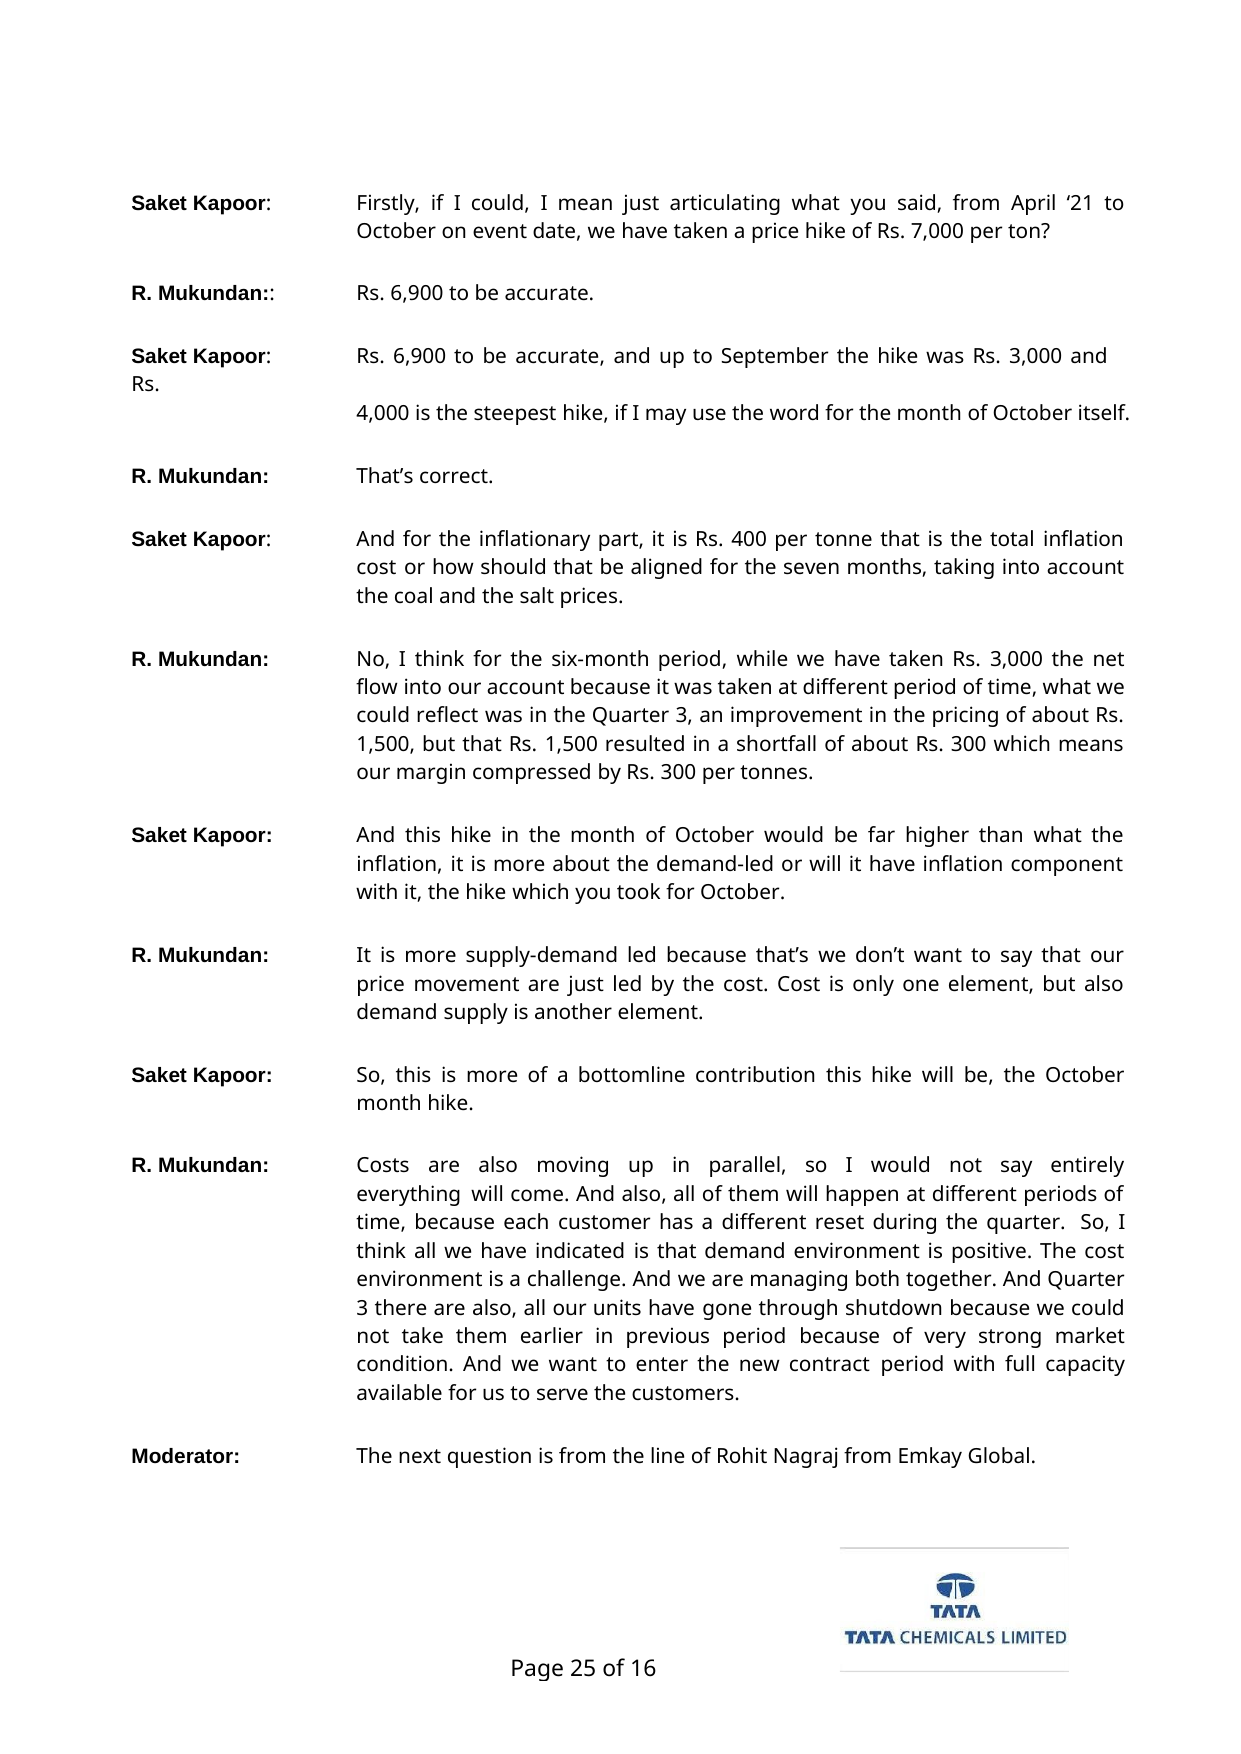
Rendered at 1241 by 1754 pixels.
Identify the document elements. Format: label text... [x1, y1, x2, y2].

text R. Mukundan:: Rs. 6,900 to be accurate. [131, 278, 1140, 307]
text R. Mukundan: It is more supply-demand led because that’s we don’t want to say that our price movement are just led by the cost. Cost is only one element, but also demand supply is another element. [131, 940, 1125, 1026]
text 4,000 is the steepest hike, if I may use the word for the month of October itself. [356, 398, 1140, 427]
text Saket Kapoor: Firstly, if I could, I mean just articulating what you said, from April ‘21 to October on event date, we have taken a price hike of Rs. 7,000 per ton? [131, 188, 1125, 244]
text Saket Kapoor: And for the inflationary part, it is Rs. 400 per tonne that is the total inflation cost or how should that be aligned for the seven months, taking into account the coal and the salt prices. [131, 524, 1125, 609]
text R. Mukundan: That’s correct. [131, 461, 1140, 489]
text Saket Kapoor: Rs. 6,900 to be accurate, and up to September the hike was Rs. 3,000 and Rs. [131, 341, 1140, 398]
text Saket Kapoor: And this hike in the month of October would be far higher than what the inflation, it is more about the demand-led or will it have inflation component with it, the hike which you took for October. [131, 821, 1124, 906]
text Saket Kapoor: So, this is more of a bottomline contribution this hike will be, the October month hike. [131, 1060, 1125, 1117]
text Moderator: The next question is from the line of Rohit Nagraj from Emkay Global. [131, 1441, 1140, 1469]
text R. Mukundan: No, I think for the six-month period, while we have taken Rs. 3,000 the net flow into our account because it was taken at different period of time, what we could reflect was in the Quarter 3, an improvement in the pricing of about Rs. 1,500, but that Rs. 1,500 resulted in a shortfall of about Rs. 300 which means our margin compressed by Rs. 300 per tonnes. [131, 644, 1125, 786]
picture [839, 1547, 1069, 1674]
text R. Mukundan: Costs are also moving up in parallel, so I would not say entirely everything will come. And also, all of them will happen at different periods of time, because each customer has a different reset during the quarter. So, I think all we have indicated is that demand environment is positive. The cost environment is a challenge. And we are managing both together. And Quarter 3 there are also, all our units have gone through shutdown because we could not take them earlier in previous period because of very strong market condition. And we want to enter the new contract period with full capacity available for us to serve the customers. [131, 1151, 1125, 1406]
